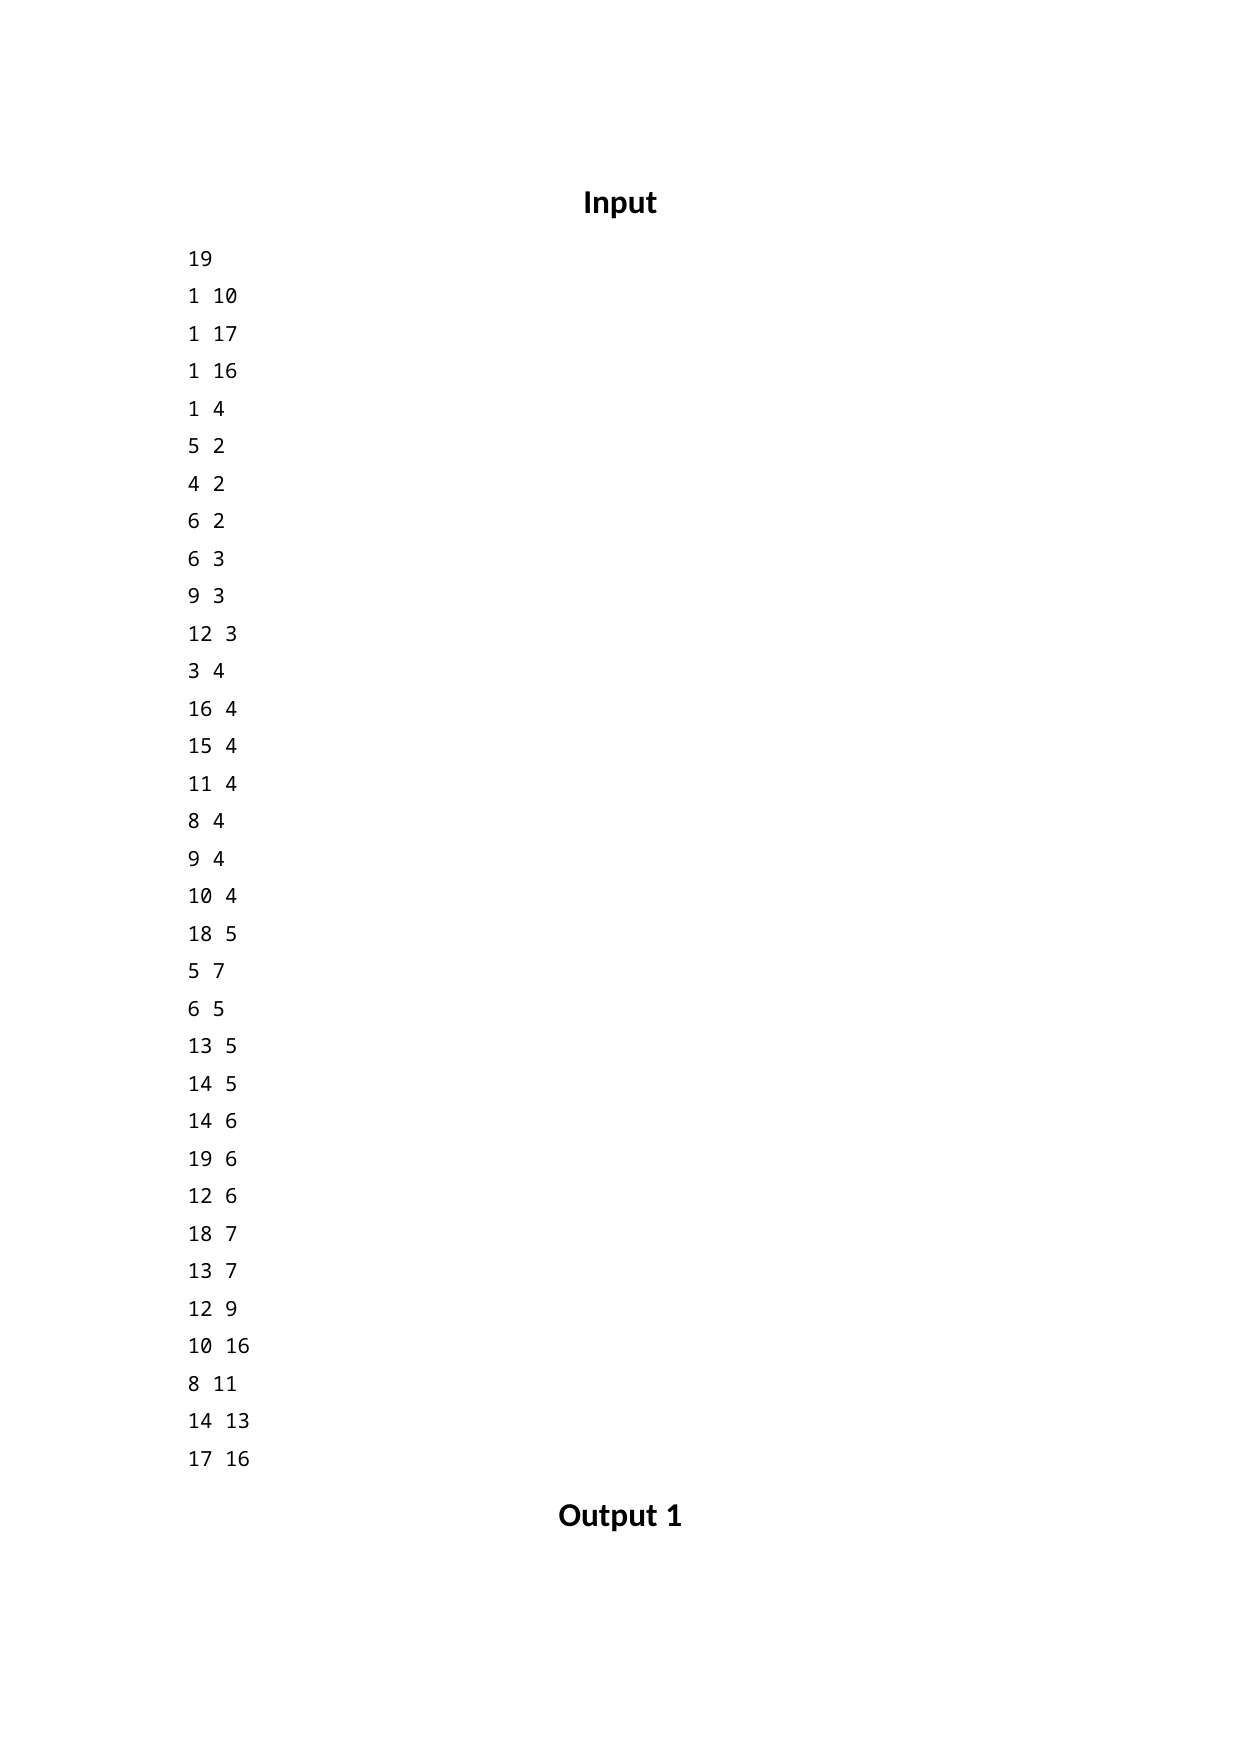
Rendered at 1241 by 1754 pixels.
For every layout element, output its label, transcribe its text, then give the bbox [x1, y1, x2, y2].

text 1 17 [187, 314, 1053, 352]
text 6 5 [187, 989, 1053, 1027]
text 10 4 [187, 877, 1053, 914]
text 14 5 [187, 1064, 1053, 1102]
text 10 16 [187, 1327, 1053, 1364]
text 6 2 [187, 502, 1053, 539]
text 9 4 [187, 839, 1053, 877]
text 13 5 [187, 1027, 1053, 1064]
text 1 4 [187, 389, 1053, 427]
text 16 4 [187, 689, 1053, 727]
text 18 7 [187, 1214, 1053, 1252]
text 13 7 [187, 1252, 1053, 1289]
text 1 10 [187, 277, 1053, 314]
text 12 9 [187, 1289, 1053, 1327]
text 9 3 [187, 577, 1053, 614]
text 14 6 [187, 1102, 1053, 1139]
text 6 3 [187, 539, 1053, 577]
text 19 [187, 239, 1053, 277]
text 15 4 [187, 727, 1053, 764]
text 14 13 [187, 1402, 1053, 1439]
text 18 5 [187, 914, 1053, 952]
text 3 4 [187, 652, 1053, 689]
text 17 16 [187, 1439, 1053, 1477]
text Input [187, 164, 1053, 239]
text 5 2 [187, 427, 1053, 464]
text 4 2 [187, 464, 1053, 502]
text 19 6 [187, 1139, 1053, 1177]
text 8 4 [187, 802, 1053, 839]
text 11 4 [187, 764, 1053, 802]
text 1 16 [187, 352, 1053, 389]
text 8 11 [187, 1364, 1053, 1402]
text 12 3 [187, 614, 1053, 652]
text 12 6 [187, 1177, 1053, 1214]
text Output 1 [187, 1477, 1053, 1552]
text 5 7 [187, 952, 1053, 989]
